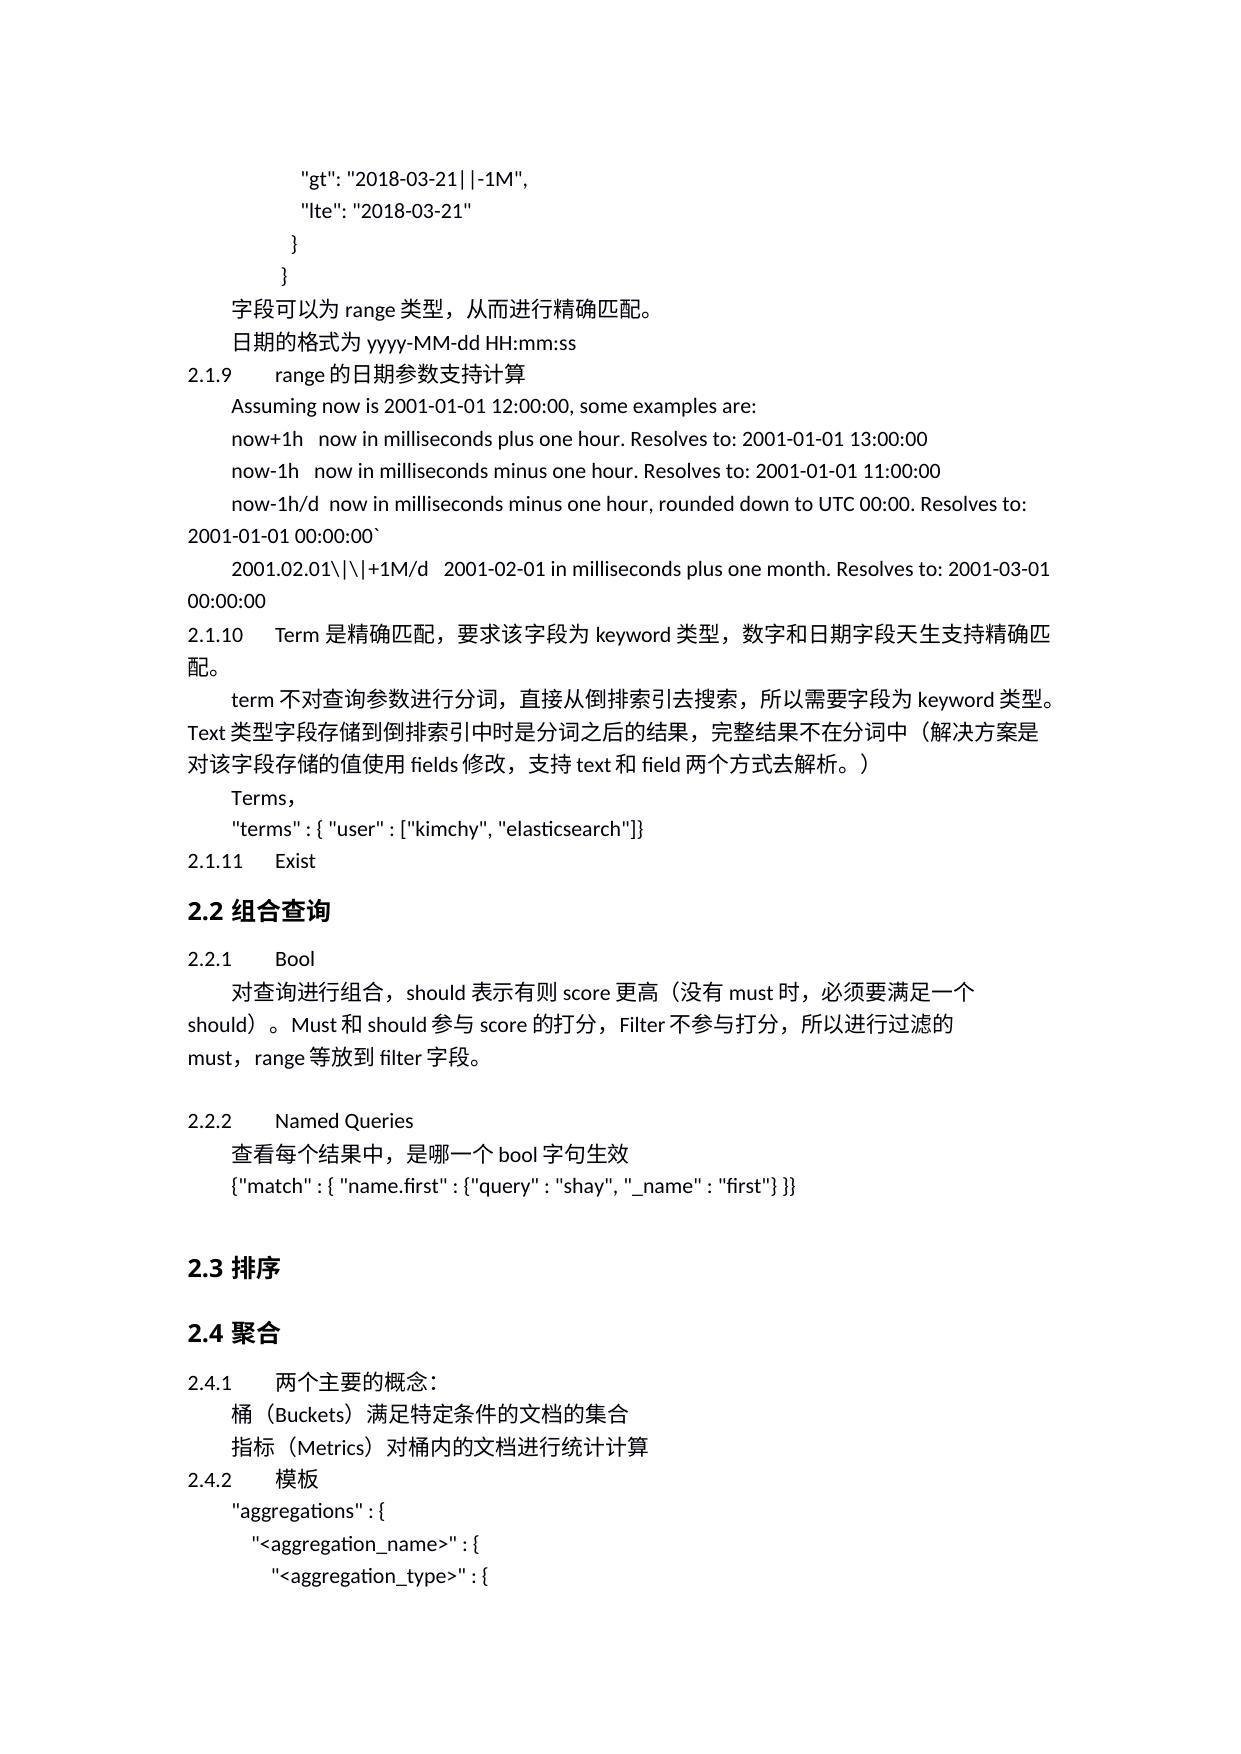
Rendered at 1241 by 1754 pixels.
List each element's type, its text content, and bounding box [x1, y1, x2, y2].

text } [187, 259, 1053, 292]
text "lte": "2018-03-21" [187, 194, 1053, 227]
text "<aggregation_type>" : { [187, 1559, 1053, 1592]
text 2001.02.01\|\|+1M/d 2001-02-01 in milliseconds plus one month. Resolves to: 2001-03-01 00:00:00 [187, 552, 1053, 617]
text Exist [187, 844, 1053, 877]
text 两个主要的概念： [187, 1364, 1053, 1397]
text 排序 [187, 1234, 1053, 1299]
text 指标（Metrics）对桶内的文档进行统计计算 [187, 1429, 1053, 1462]
text now+1h now in milliseconds plus one hour. Resolves to: 2001-01-01 13:00:00 [187, 422, 1053, 454]
text 对查询进行组合，should 表示有则score更高（没有must时，必须要满足一个should）。Must和should参与score的打分，Filter不参与打分，所以进行过滤的must，range等放到filter字段。 [187, 974, 1053, 1072]
text Assuming now is 2001-01-01 12:00:00, some examples are: [187, 389, 1053, 422]
text 字段可以为range类型，从而进行精确匹配。 [187, 292, 1053, 324]
text 组合查询 [187, 877, 1053, 942]
text now-1h now in milliseconds minus one hour. Resolves to: 2001-01-01 11:00:00 [187, 454, 1053, 487]
text 桶（Buckets）满足特定条件的文档的集合 [187, 1397, 1053, 1429]
text "aggregations" : { [187, 1494, 1053, 1527]
text "<aggregation_name>" : { [187, 1527, 1053, 1559]
text "terms" : { "user" : ["kimchy", "elasticsearch"]} [187, 812, 1053, 844]
text Terms， [187, 779, 1053, 812]
text {"match" : { "name.first" : {"query" : "shay", "_name" : "first"} }} [187, 1169, 1053, 1202]
text range的日期参数支持计算 [187, 357, 1053, 389]
text now-1h/d now in milliseconds minus one hour, rounded down to UTC 00:00. Resolves to: 2001-01-01 00:00:00` [187, 487, 1053, 552]
text Bool [187, 942, 1053, 974]
text } [187, 227, 1053, 259]
text Named Queries [187, 1104, 1053, 1137]
text term不对查询参数进行分词，直接从倒排索引去搜索，所以需要字段为keyword类型。Text类型字段存储到倒排索引中时是分词之后的结果，完整结果不在分词中（解决方案是对该字段存储的值使用fields修改，支持text和field两个方式去解析。） [187, 682, 1053, 779]
text 模板 [187, 1462, 1053, 1494]
text Term 是精确匹配，要求该字段为keyword类型，数字和日期字段天生支持精确匹配。 [187, 617, 1053, 682]
text 聚合 [187, 1299, 1053, 1364]
text 查看每个结果中，是哪一个bool字句生效 [187, 1137, 1053, 1169]
text "gt": "2018-03-21||-1M", [187, 162, 1053, 194]
text 日期的格式为yyyy-MM-dd HH:mm:ss [187, 324, 1053, 357]
